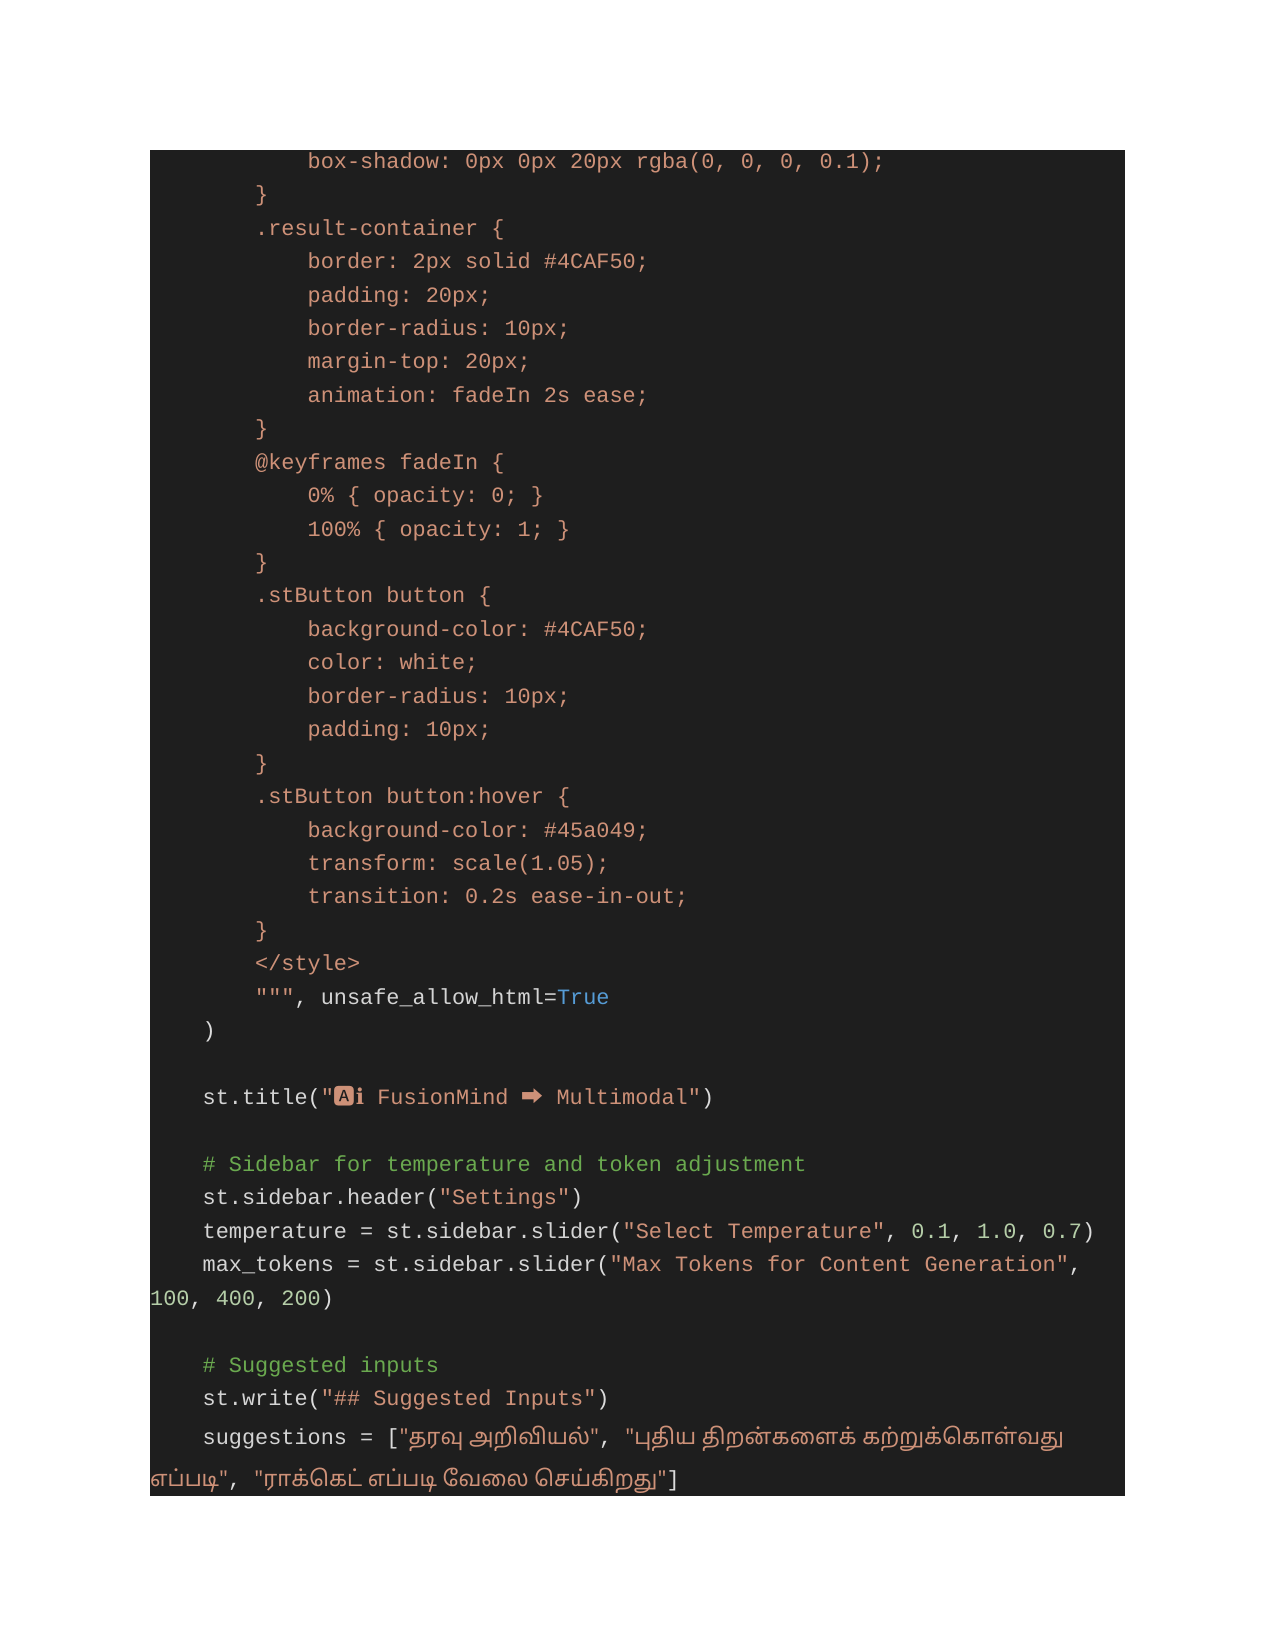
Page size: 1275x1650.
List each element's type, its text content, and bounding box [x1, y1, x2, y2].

text color: white; [150, 652, 1125, 676]
text # Suggested inputs [150, 1354, 1125, 1378]
text # Sidebar for temperature and token adjustment [150, 1153, 1125, 1178]
text background-color: #45a049; [150, 819, 1125, 843]
text st.write("## Suggested Inputs") [150, 1387, 1125, 1412]
text .stButton button { [150, 585, 1125, 609]
text .stButton button:hover { [150, 785, 1125, 810]
text } [150, 752, 1125, 777]
text """, unsafe_allow_html=True [150, 986, 1125, 1011]
text ) [150, 1019, 1125, 1044]
text transform: scale(1.05); [150, 852, 1125, 877]
text temperature = st.sidebar.slider("Select Temperature", 0.1, 1.0, 0.7) [150, 1220, 1125, 1245]
text 0% { opacity: 0; } [150, 484, 1125, 509]
text border-radius: 10px; [150, 317, 1125, 342]
text st.sidebar.header("Settings") [150, 1187, 1125, 1211]
text } [150, 183, 1125, 208]
text padding: 10px; [150, 718, 1125, 743]
text border-radius: 10px; [150, 685, 1125, 710]
text border: 2px solid #4CAF50; [150, 250, 1125, 275]
text } [150, 417, 1125, 442]
text background-color: #4CAF50; [150, 618, 1125, 643]
text } [150, 919, 1125, 944]
text </style> [150, 952, 1125, 977]
text animation: fadeIn 2s ease; [150, 384, 1125, 409]
text @keyframes fadeIn { [150, 451, 1125, 476]
text suggestions = ["தரவு அறிவியல்", "புதிய திறன்களைக் கற்றுக்கொள்வது எப்படி", "ராக்கெட் எப்படி வேலை செய்கிறது"] [150, 1421, 1125, 1496]
text st.title("🅰️ℹ️ FusionMind ➡️ Multimodal") [150, 1086, 1125, 1111]
text box-shadow: 0px 0px 20px rgba(0, 0, 0, 0.1); [150, 150, 1125, 175]
text margin-top: 20px; [150, 351, 1125, 375]
text 100% { opacity: 1; } [150, 518, 1125, 543]
text .result-container { [150, 217, 1125, 242]
text } [150, 551, 1125, 576]
text padding: 20px; [150, 284, 1125, 308]
text max_tokens = st.sidebar.slider("Max Tokens for Content Generation", 100, 400, 200) [150, 1253, 1125, 1312]
text transition: 0.2s ease-in-out; [150, 886, 1125, 910]
